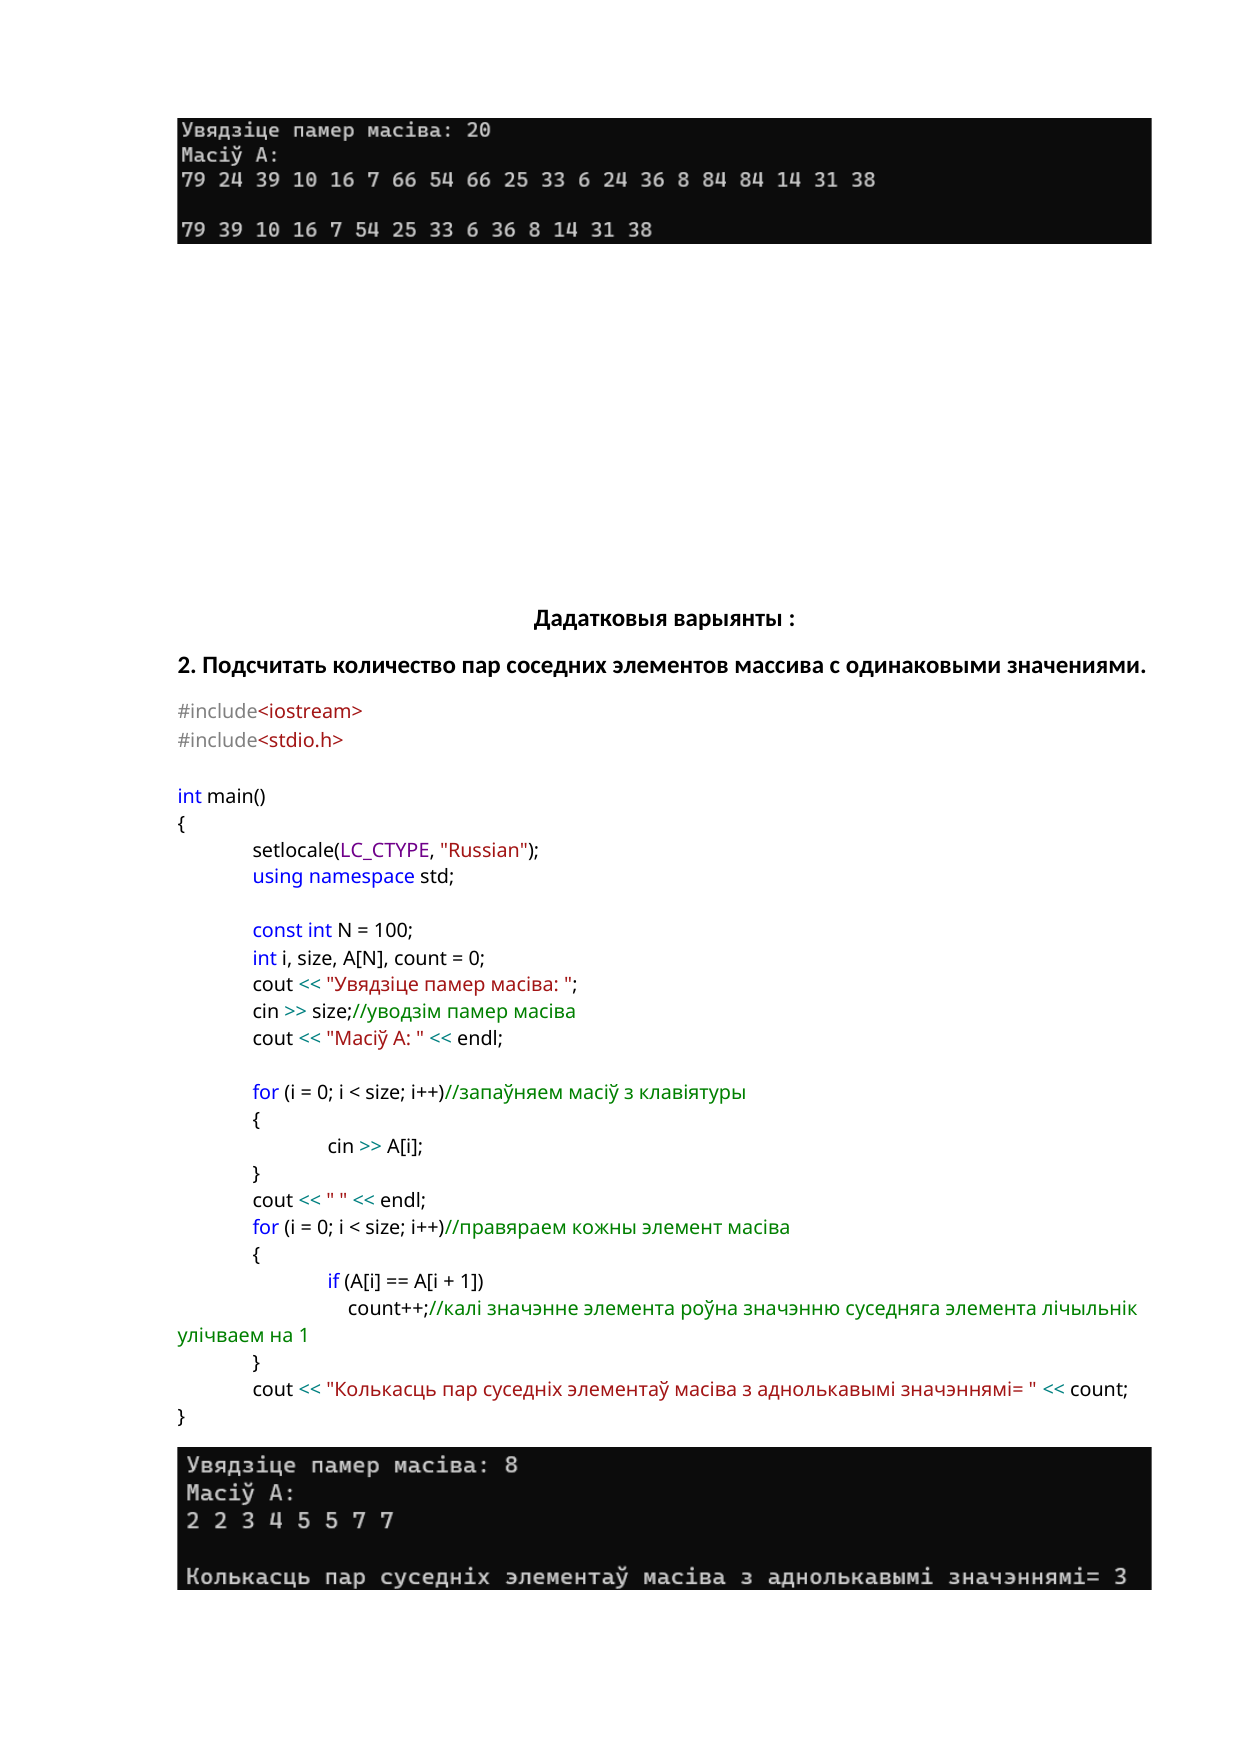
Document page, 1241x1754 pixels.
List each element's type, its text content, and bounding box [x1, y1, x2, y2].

text int main() [177, 782, 1152, 809]
text cout << " " << endl; [177, 1187, 1152, 1213]
text count++;//калі значэнне элемента роўна значэнню суседняга элемента лічыльнік улічваем на 1 [177, 1294, 1152, 1348]
text cout << "Колькасць пар суседнiх элементаў масiва з аднолькавымi значэннямi= " << count; [177, 1375, 1152, 1402]
text { [177, 809, 1152, 836]
text } [177, 1402, 1152, 1429]
text using namespace std; [177, 863, 1152, 890]
text } [177, 1159, 1152, 1187]
text #include<stdio.h> [177, 726, 1152, 753]
text } [177, 1348, 1152, 1375]
picture [177, 1447, 1152, 1590]
text 2. Подсчитать количество пар соседних элементов массива с одинаковыми значениями. [177, 649, 1152, 679]
text #include<iostream> [177, 698, 1152, 725]
text Дадатковыя варыянты : [177, 602, 1152, 632]
text if (A[i] == A[i + 1]) [177, 1267, 1152, 1294]
text setlocale(LC_CTYPE, "Russian"); [177, 836, 1152, 863]
text cout << "Увядзiце памер масiва: "; [177, 971, 1152, 998]
text cin >> A[i]; [177, 1133, 1152, 1159]
text { [177, 1106, 1152, 1133]
text for (i = 0; i < size; i++)//запаўняем масіў з клавіятуры [177, 1079, 1152, 1106]
text cout << "Масiў А: " << endl; [177, 1025, 1152, 1052]
text int i, size, A[N], count = 0; [177, 944, 1152, 971]
text const int N = 100; [177, 917, 1152, 944]
text for (i = 0; i < size; i++)//правяраем кожны элемент масіва [177, 1213, 1152, 1241]
text cin >> size;//уводзім памер масіва [177, 998, 1152, 1025]
text { [177, 1241, 1152, 1267]
picture [177, 118, 1152, 244]
